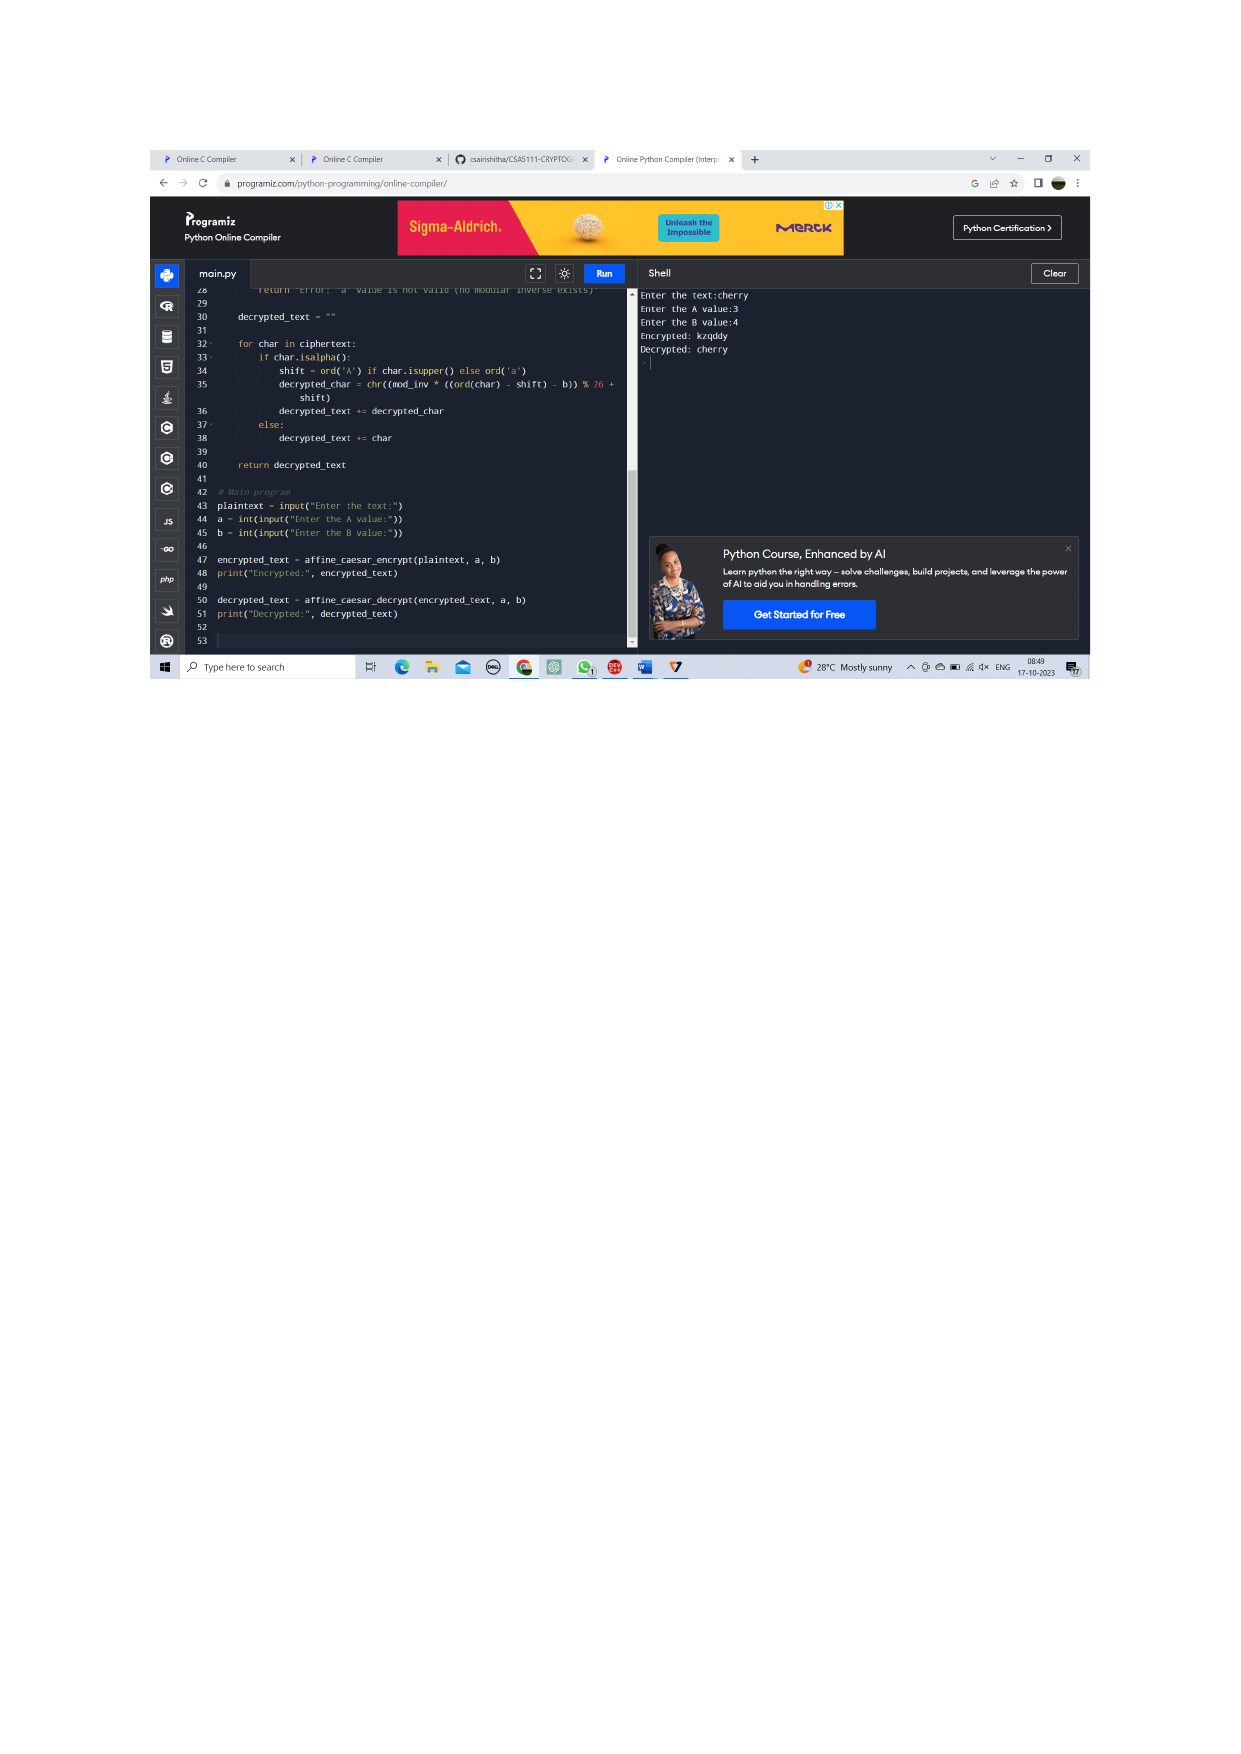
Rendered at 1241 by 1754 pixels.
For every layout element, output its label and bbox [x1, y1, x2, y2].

picture [150, 150, 1091, 679]
